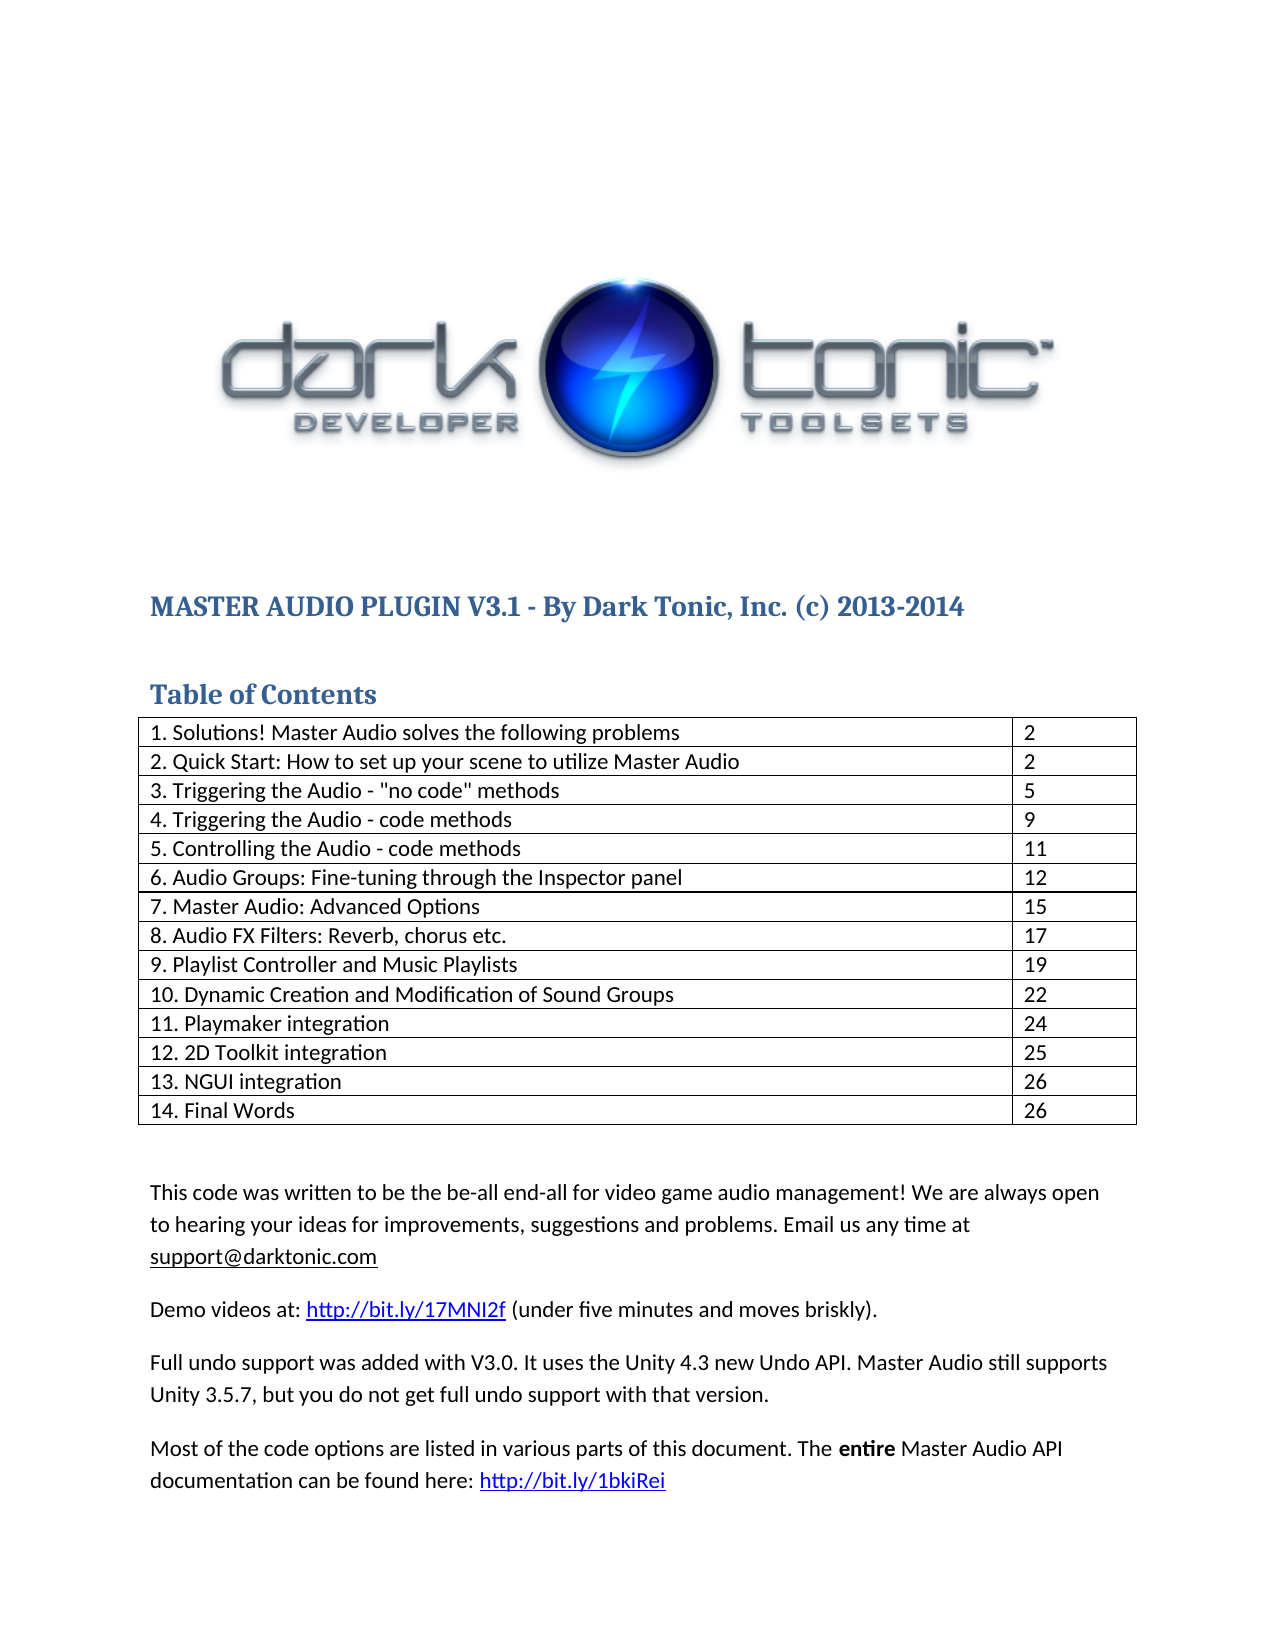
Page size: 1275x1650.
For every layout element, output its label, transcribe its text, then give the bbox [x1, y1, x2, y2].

table_cell 13. NGUI integration [139, 1067, 1012, 1095]
text Full undo support was added with V3.0. It uses the Unity 4.3 new Undo API. Master Audio still supports Unity 3.5.7, but you do not get full undo support with that version. [150, 1348, 1125, 1409]
table_header 2 [1013, 718, 1136, 746]
subtitle MASTER AUDIO PLUGIN V3.1 - By Dark Tonic, Inc. (c) 2013-2014 [150, 590, 1125, 623]
table_cell 5. Controlling the Audio - code methods [139, 834, 1012, 862]
text Demo videos at: http://bit.ly/17MNI2f (under five minutes and moves briskly). [150, 1295, 1125, 1323]
table_cell 3. Triggering the Audio - "no code" methods [139, 776, 1012, 804]
table_cell 26 [1013, 1067, 1136, 1095]
table_cell 12 [1013, 864, 1136, 891]
table_cell 22 [1013, 980, 1136, 1008]
table_cell 17 [1013, 922, 1136, 949]
table_cell 25 [1013, 1038, 1136, 1066]
table_cell 9 [1013, 805, 1136, 833]
table_cell 10. Dynamic Creation and Modification of Sound Groups [139, 980, 1012, 1008]
table_cell 7. Master Audio: Advanced Options [139, 893, 1012, 921]
table_cell 4. Triggering the Audio - code methods [139, 805, 1012, 833]
table_cell 11. Playmaker integration [139, 1009, 1012, 1037]
table_cell 14. Final Words [139, 1096, 1012, 1124]
table_cell 15 [1013, 893, 1136, 921]
table_cell 8. Audio FX Filters: Reverb, chorus etc. [139, 922, 1012, 949]
table_cell 12. 2D Toolkit integration [139, 1038, 1012, 1066]
table_cell 11 [1013, 834, 1136, 862]
table_cell 2 [1013, 747, 1136, 775]
text Most of the code options are listed in various parts of this document. The entire Master Audio API documentation can be found here: http://bit.ly/1bkiRei [150, 1434, 1125, 1494]
table_cell 5 [1013, 776, 1136, 804]
table_cell 26 [1013, 1096, 1136, 1124]
table_cell 6. Audio Groups: Fine-tuning through the Inspector panel [139, 864, 1012, 891]
table_cell 24 [1013, 1009, 1136, 1037]
table_cell 9. Playlist Controller and Music Playlists [139, 951, 1012, 979]
table_cell 19 [1013, 951, 1136, 979]
table_cell 2. Quick Start: How to set up your scene to utilize Master Audio [139, 747, 1012, 775]
table_header 1. Solutions! Master Audio solves the following problems [139, 718, 1012, 746]
subtitle Table of Contents [150, 678, 1125, 712]
text This code was written to be the be-all end-all for video game audio management! We are always open to hearing your ideas for improvements, suggestions and problems. Email us any time at support@darktonic.com [150, 1178, 1125, 1270]
picture [150, 200, 1125, 535]
